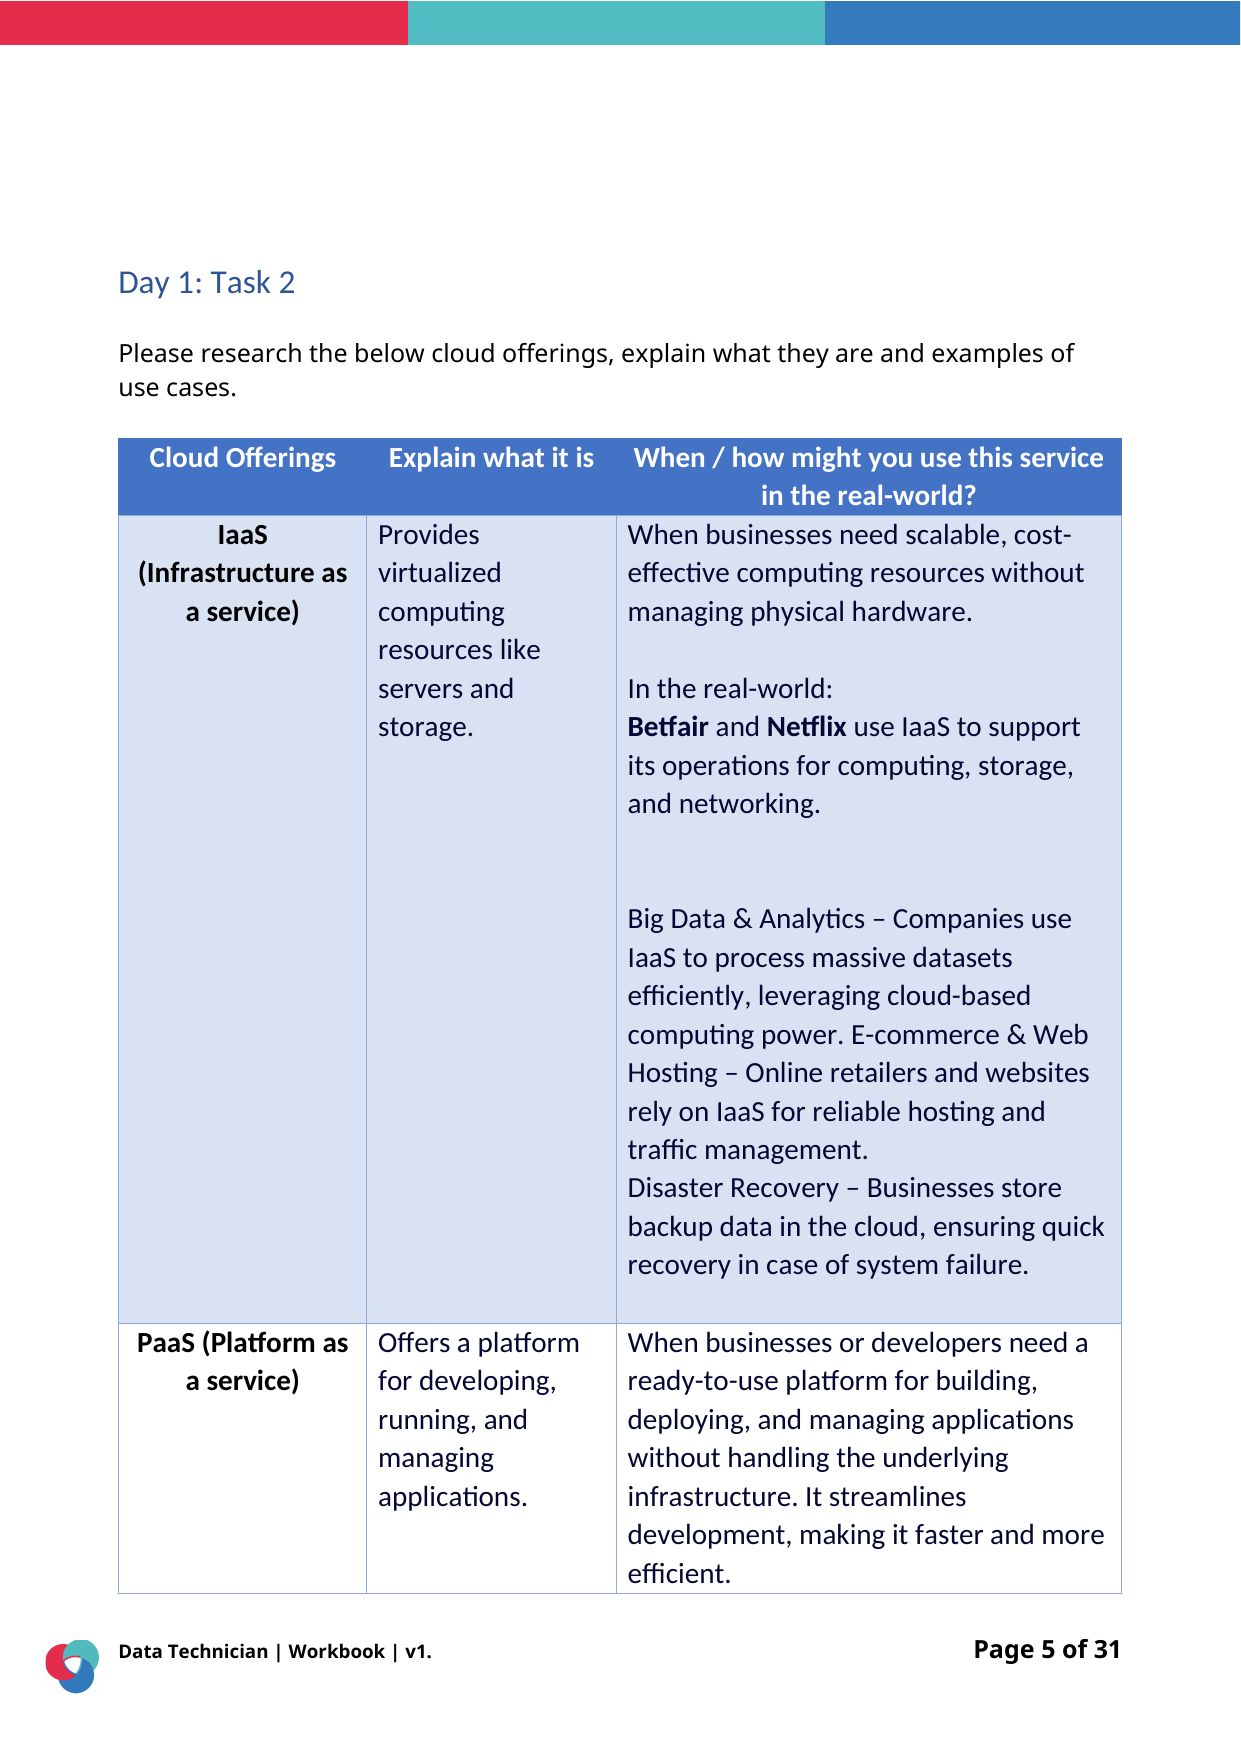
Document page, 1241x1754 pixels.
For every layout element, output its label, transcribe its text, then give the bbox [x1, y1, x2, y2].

table_cell IaaS (Infrastructure as a service) [119, 516, 366, 1323]
table_cell Provides virtualized computing resources like servers and storage. [367, 516, 616, 1323]
picture [45, 1640, 100, 1694]
text Please research the below cloud offerings, explain what they are and examples of use cases. [118, 335, 1122, 403]
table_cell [617, 1324, 1121, 1593]
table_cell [119, 1324, 366, 1593]
table_header Cloud Offerings [119, 439, 366, 515]
subtitle Day 1: Task 2 [118, 261, 1122, 301]
table_header When / how might you use this service in the real-world? [617, 439, 1121, 515]
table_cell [367, 1324, 616, 1593]
table_header Explain what it is [367, 439, 616, 515]
table_cell When businesses need scalable, cost-effective computing resources without managing physical hardware. In the real-world: Betfair and Netflix use IaaS to support its operations for computing, storage, and networking. Big Data & Analytics – Companies use IaaS to process massive datasets efficiently, leveraging cloud-based computing power. E-commerce & Web Hosting – Online retailers and websites rely on IaaS for reliable hosting and traffic management. Disaster Recovery – Businesses store backup data in the cloud, ensuring quick recovery in case of system failure. [617, 516, 1121, 1323]
